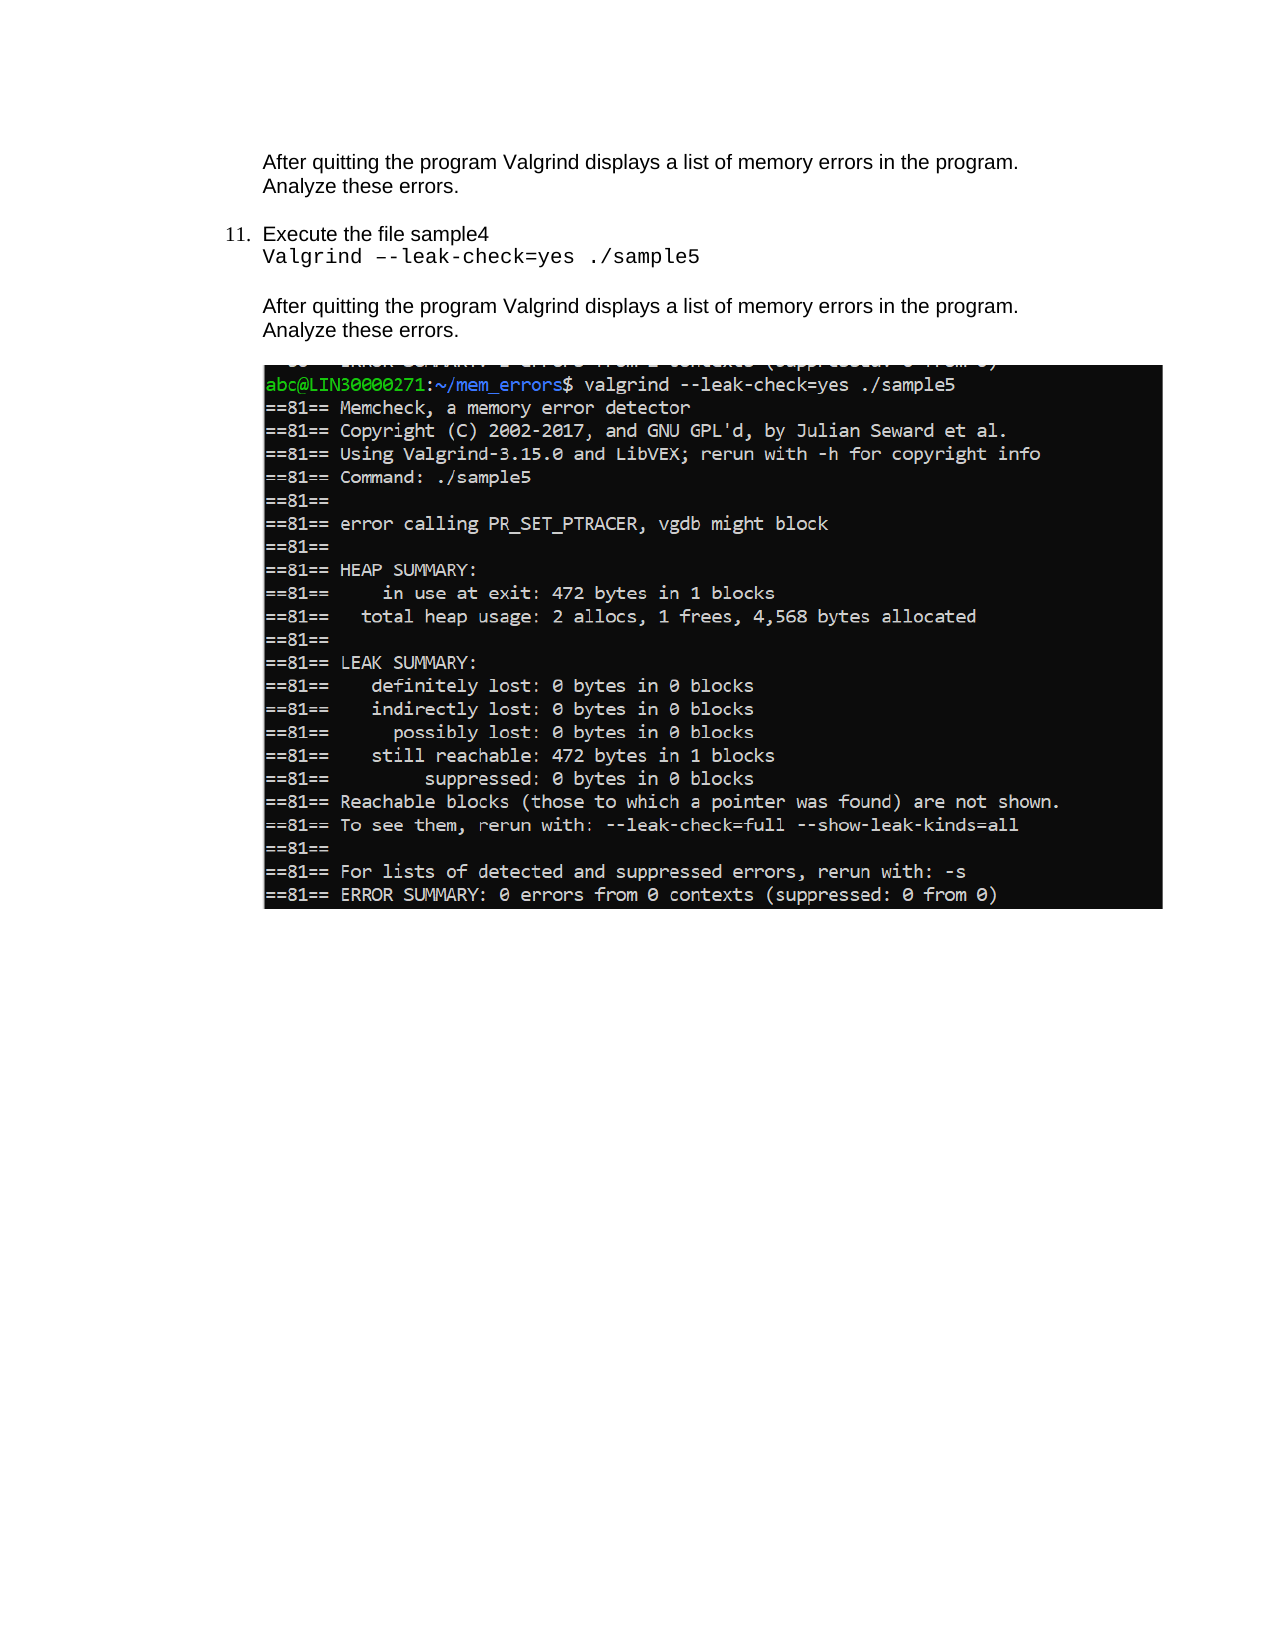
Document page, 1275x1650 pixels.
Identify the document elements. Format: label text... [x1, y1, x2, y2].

text Valgrind –-leak-check=yes ./sample5 [262, 246, 1087, 270]
text After quitting the program Valgrind displays a list of memory errors in the program. Analyze these errors. [262, 294, 1087, 342]
list Execute the file sample4 [225, 222, 1087, 246]
text After quitting the program Valgrind displays a list of memory errors in the program. Analyze these errors. [262, 150, 1087, 198]
picture [262, 365, 1163, 909]
